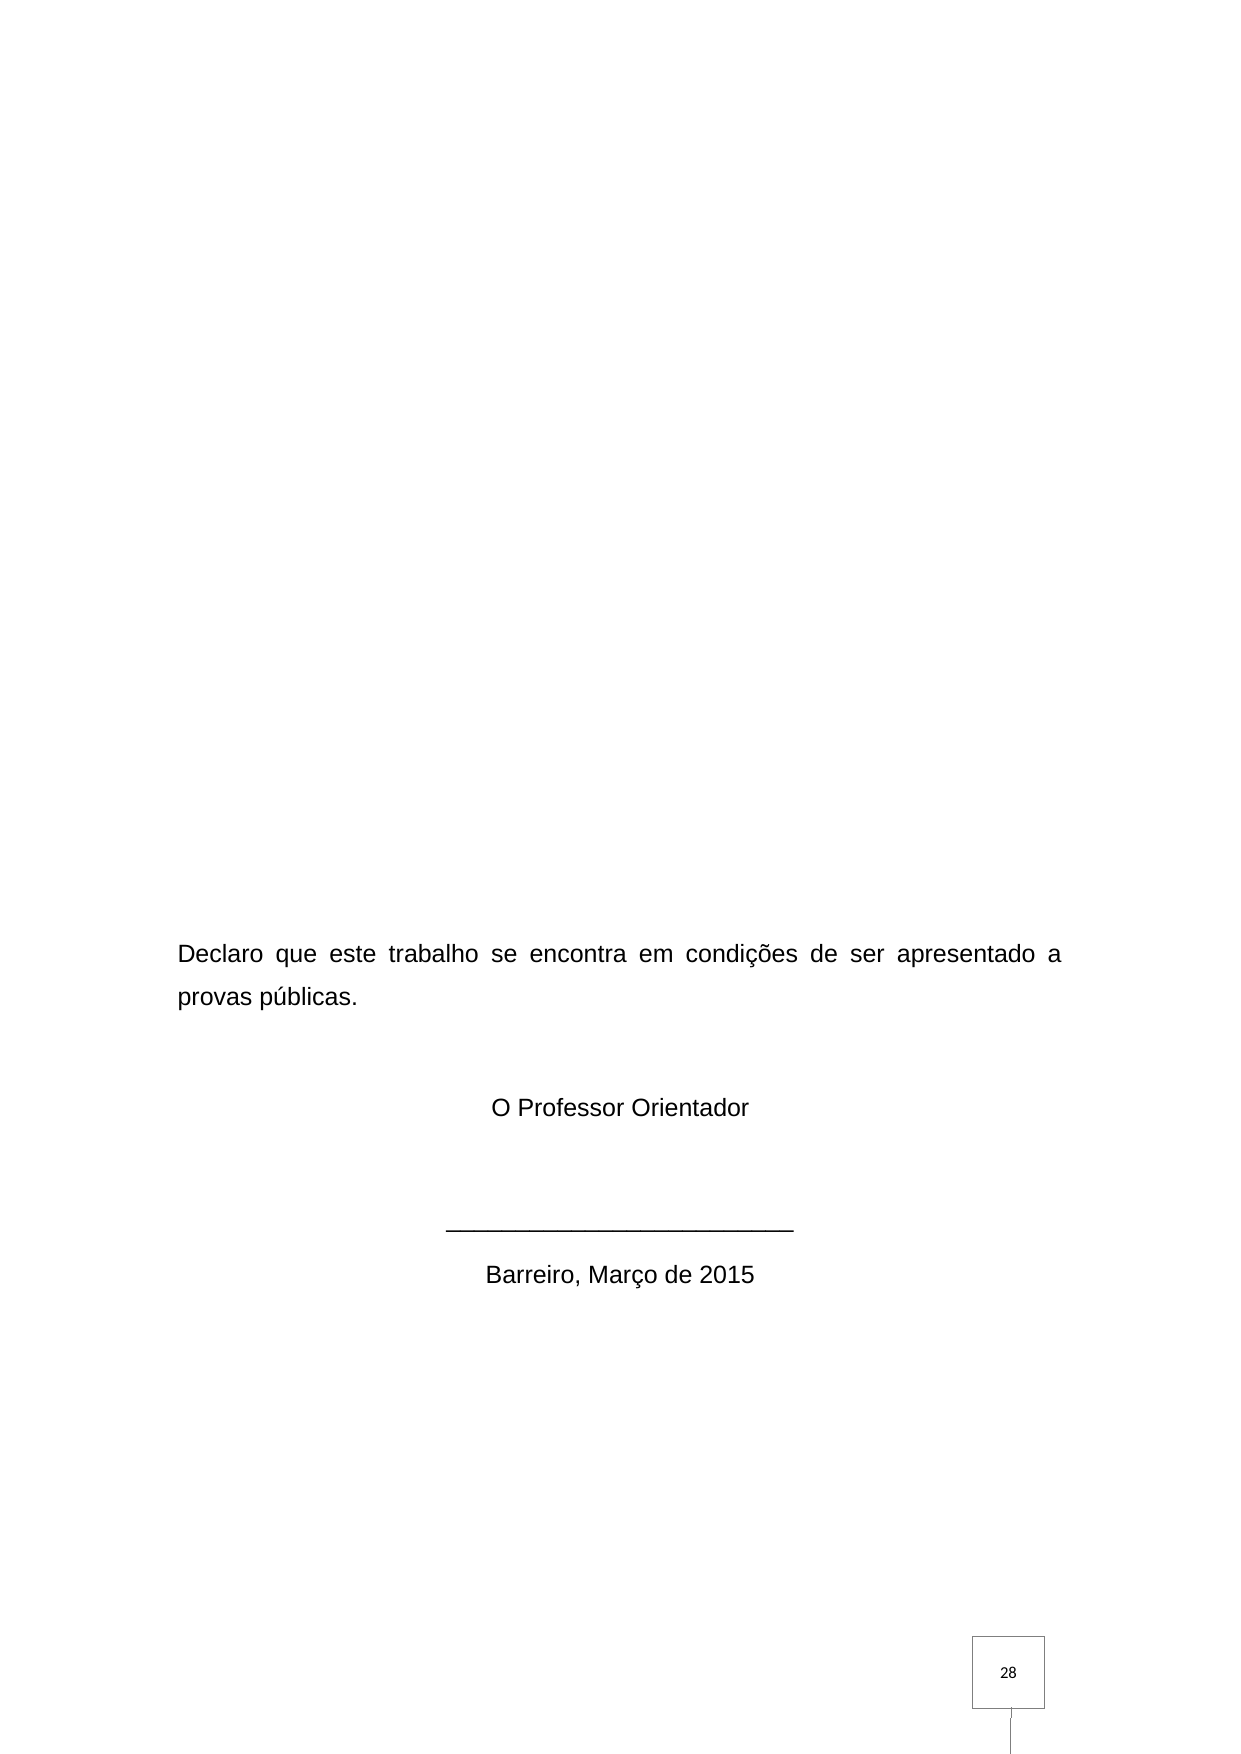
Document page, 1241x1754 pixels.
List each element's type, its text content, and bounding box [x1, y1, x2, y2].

text Declaro que este trabalho se encontra em condições de ser apresentado a provas públicas. [177, 939, 1063, 1011]
text _________________________ [177, 1204, 1063, 1233]
text O Professor Orientador [177, 1093, 1063, 1122]
text Barreiro, Março de 2015 [177, 1260, 1063, 1289]
